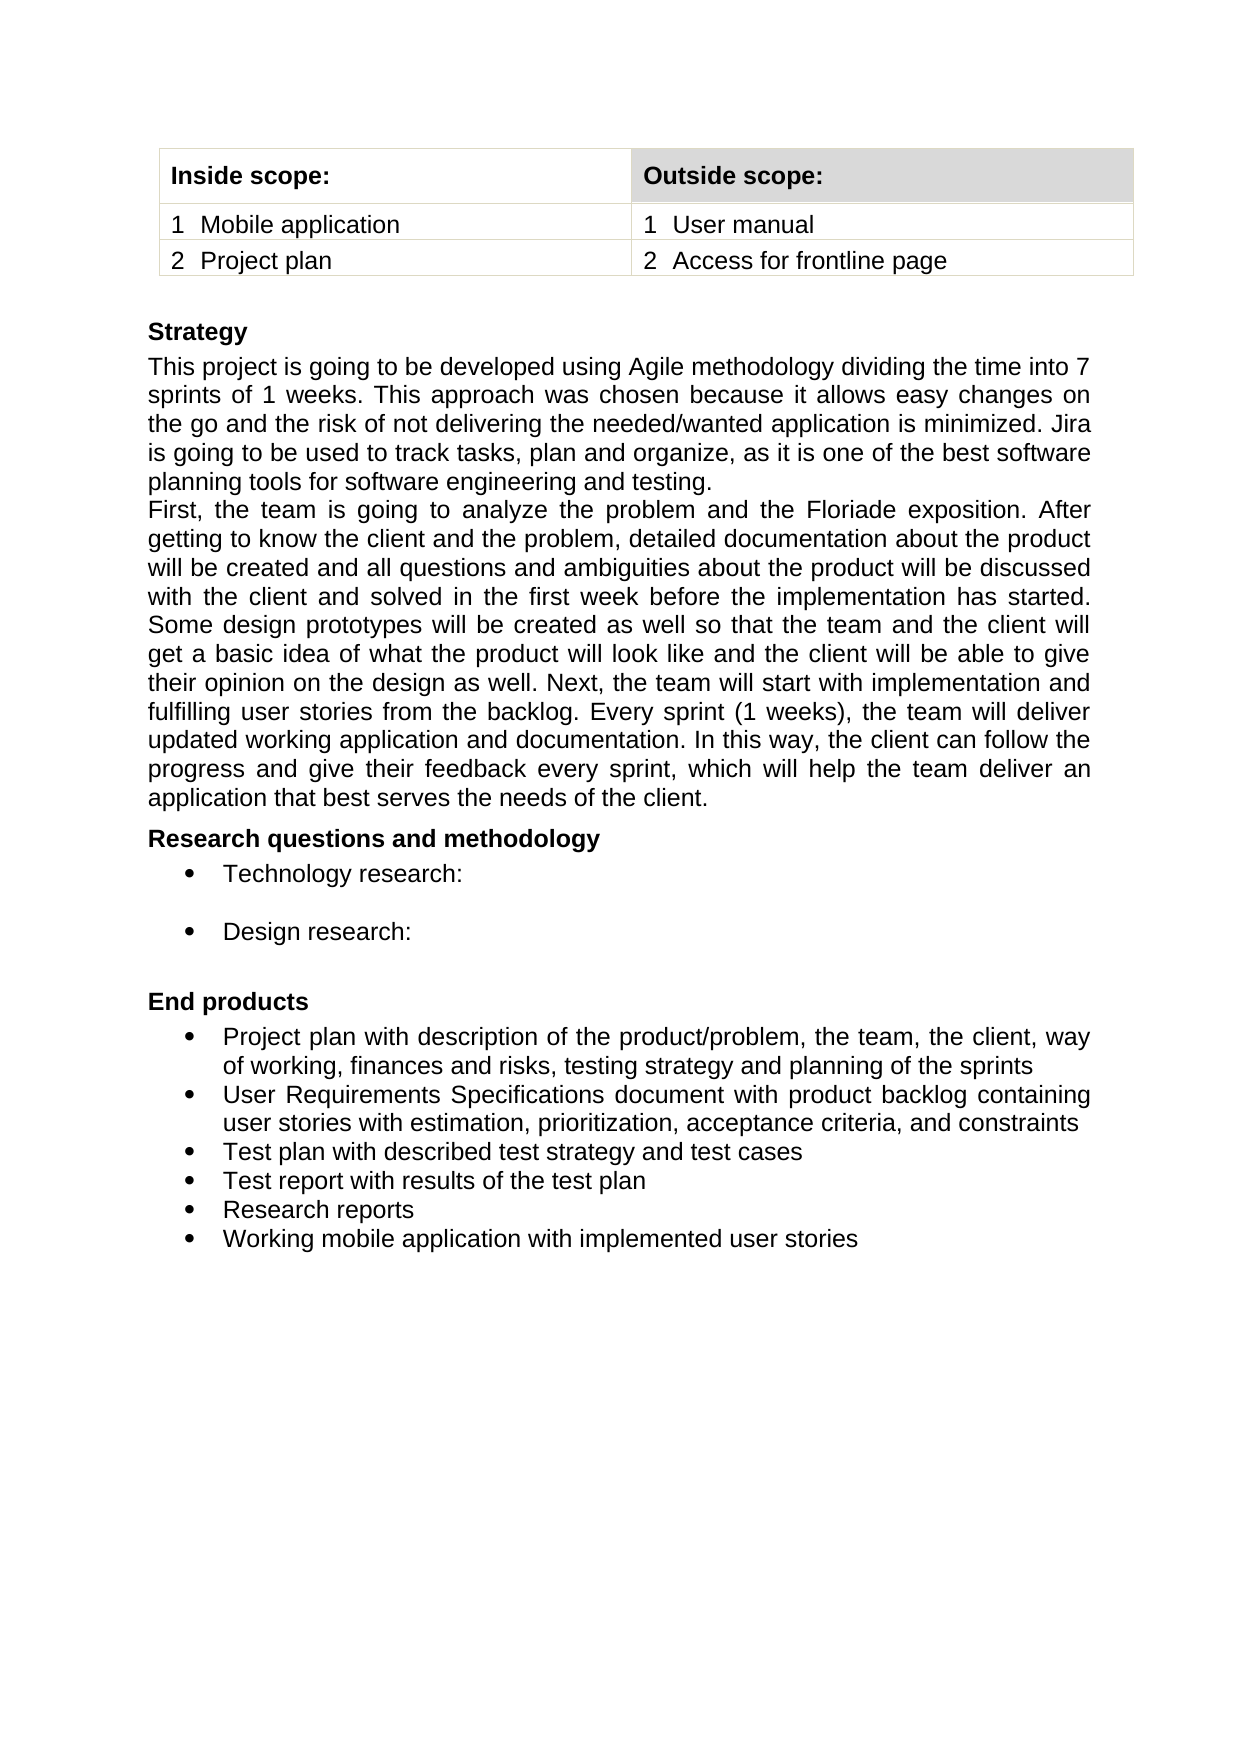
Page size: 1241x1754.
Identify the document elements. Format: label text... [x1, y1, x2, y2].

list Project plan with description of the product/problem, the team, the client, way of working, finances and risks, testing strategy and planning of the sprints [185, 1022, 1093, 1079]
table_cell User manual [632, 204, 1133, 238]
text First, the team is going to analyze the problem and the Floriade exposition. After getting to know the client and the problem, detailed documentation about the product will be created and all questions and ambiguities about the product will be discussed with the client and solved in the first week before the implementation has started. Some design prototypes will be created as well so that the team and the client will get a basic idea of what the product will look like and the client will be able to give their opinion on the design as well. Next, the team will start with implementation and fulfilling user stories from the backlog. Every sprint (1 weeks), the team will deliver updated working application and documentation. In this way, the client can follow the progress and give their feedback every sprint, which will help the team deliver an application that best serves the needs of the client. [148, 496, 1093, 812]
list Design research: [185, 917, 1093, 946]
list End products [148, 987, 1093, 1016]
table_cell Access for frontline page [632, 240, 1133, 274]
table_cell Mobile application [160, 204, 631, 238]
list Test plan with described test strategy and test cases [185, 1137, 1093, 1166]
list Strategy [148, 317, 1093, 346]
list Technology research: [185, 859, 1093, 888]
table_cell Project plan [160, 240, 631, 274]
text This project is going to be developed using Agile methodology dividing the time into 7 sprints of 1 weeks. This approach was chosen because it allows easy changes on the go and the risk of not delivering the needed/wanted application is minimized. Jira is going to be used to track tasks, plan and organize, as it is one of the best software planning tools for software engineering and testing. [148, 352, 1093, 496]
list Working mobile application with implemented user stories [185, 1224, 1093, 1253]
list Test report with results of the test plan [185, 1166, 1093, 1195]
table_header Outside scope: [632, 149, 1133, 202]
list User Requirements Specifications document with product backlog containing user stories with estimation, prioritization, acceptance criteria, and constraints [185, 1079, 1093, 1137]
list Research reports [185, 1195, 1093, 1224]
list Research questions and methodology [148, 824, 1093, 853]
table_header Inside scope: [160, 149, 631, 202]
